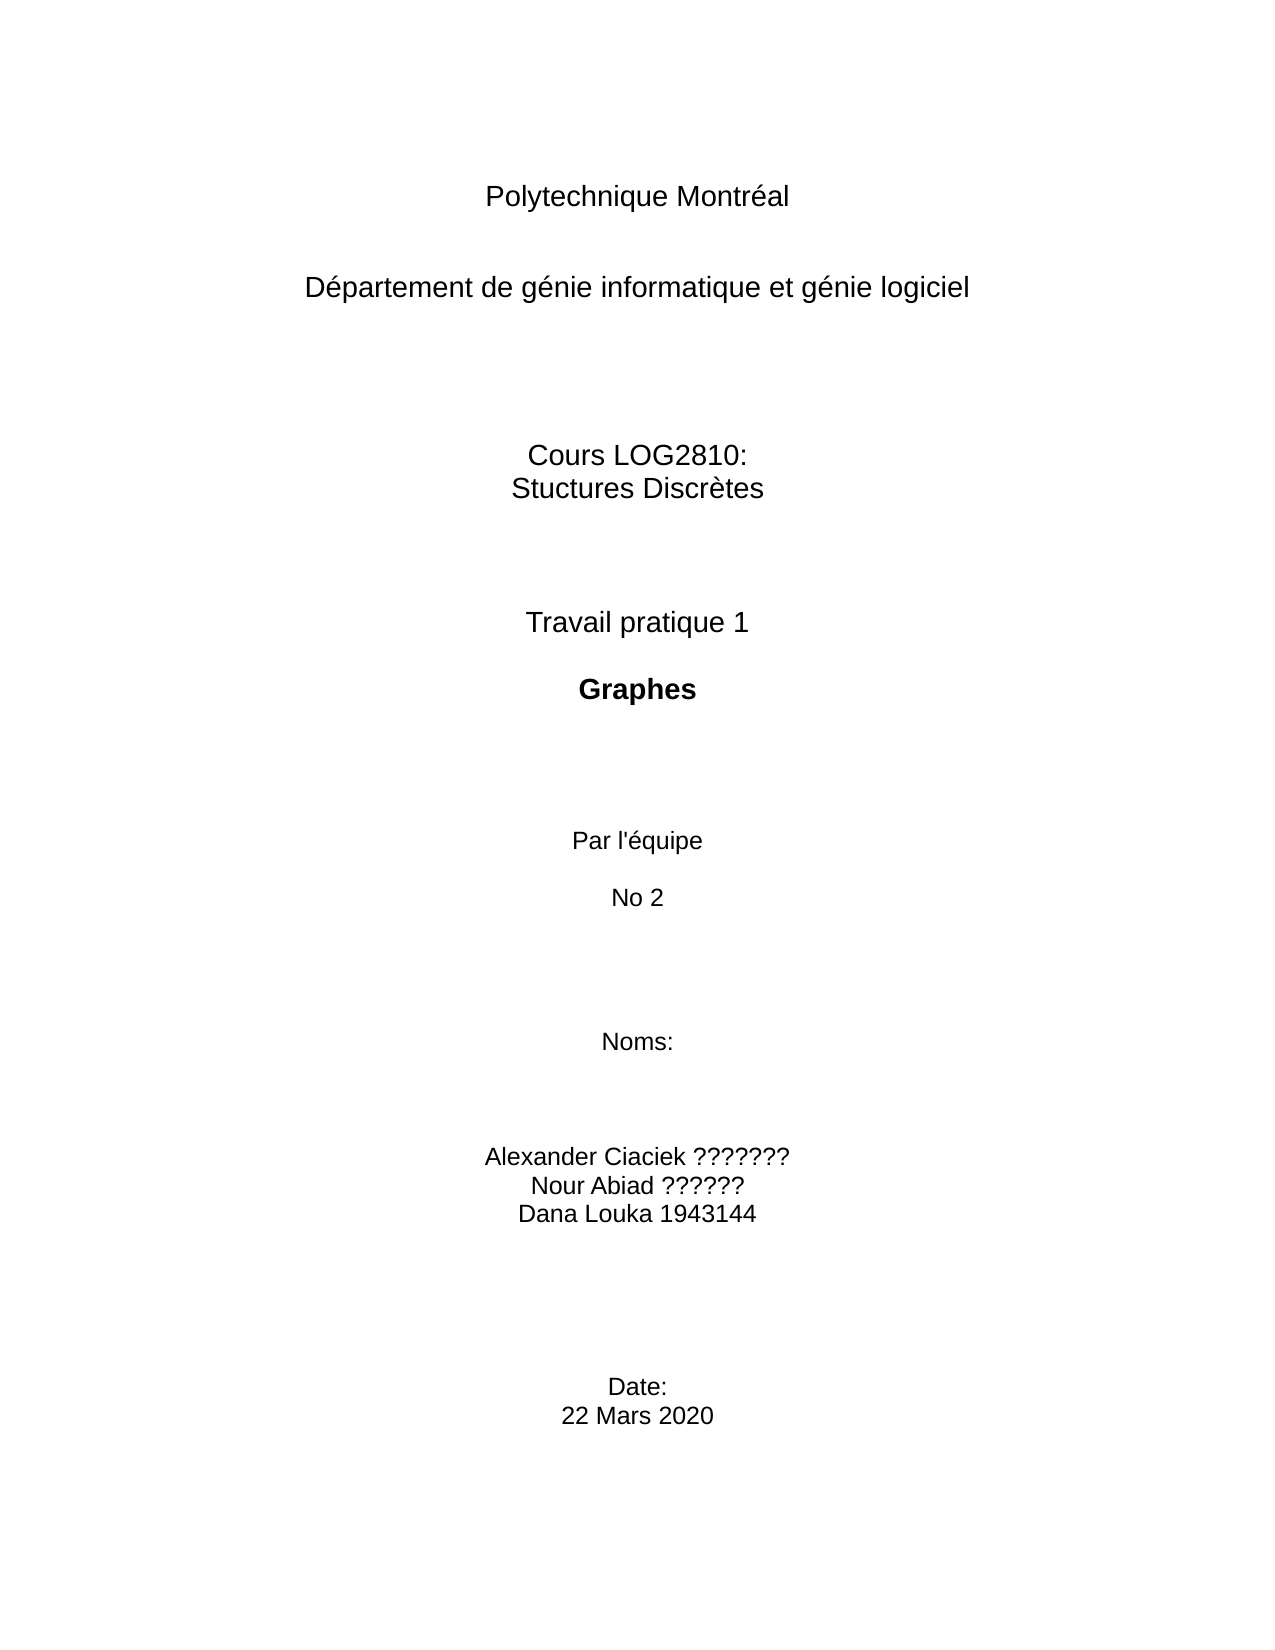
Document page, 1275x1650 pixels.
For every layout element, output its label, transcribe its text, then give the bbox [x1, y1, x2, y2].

text Département de génie informatique et génie logiciel [150, 270, 1125, 303]
text Polytechnique Montréal [150, 179, 1125, 212]
text Stuctures Discrètes [150, 471, 1125, 504]
text Dana Louka 1943144 [150, 1199, 1125, 1228]
text Alexander Ciaciek ??????? [150, 1142, 1125, 1171]
text Cours LOG2810: [150, 437, 1125, 471]
text Graphes [150, 672, 1125, 706]
text No 2 [150, 883, 1125, 912]
text Noms: [150, 1027, 1125, 1056]
text Date: [150, 1372, 1125, 1401]
text Travail pratique 1 [150, 605, 1125, 639]
text 22 Mars 2020 [150, 1401, 1125, 1429]
text Nour Abiad ?????? [150, 1171, 1125, 1199]
text Par l'équipe [150, 826, 1125, 854]
